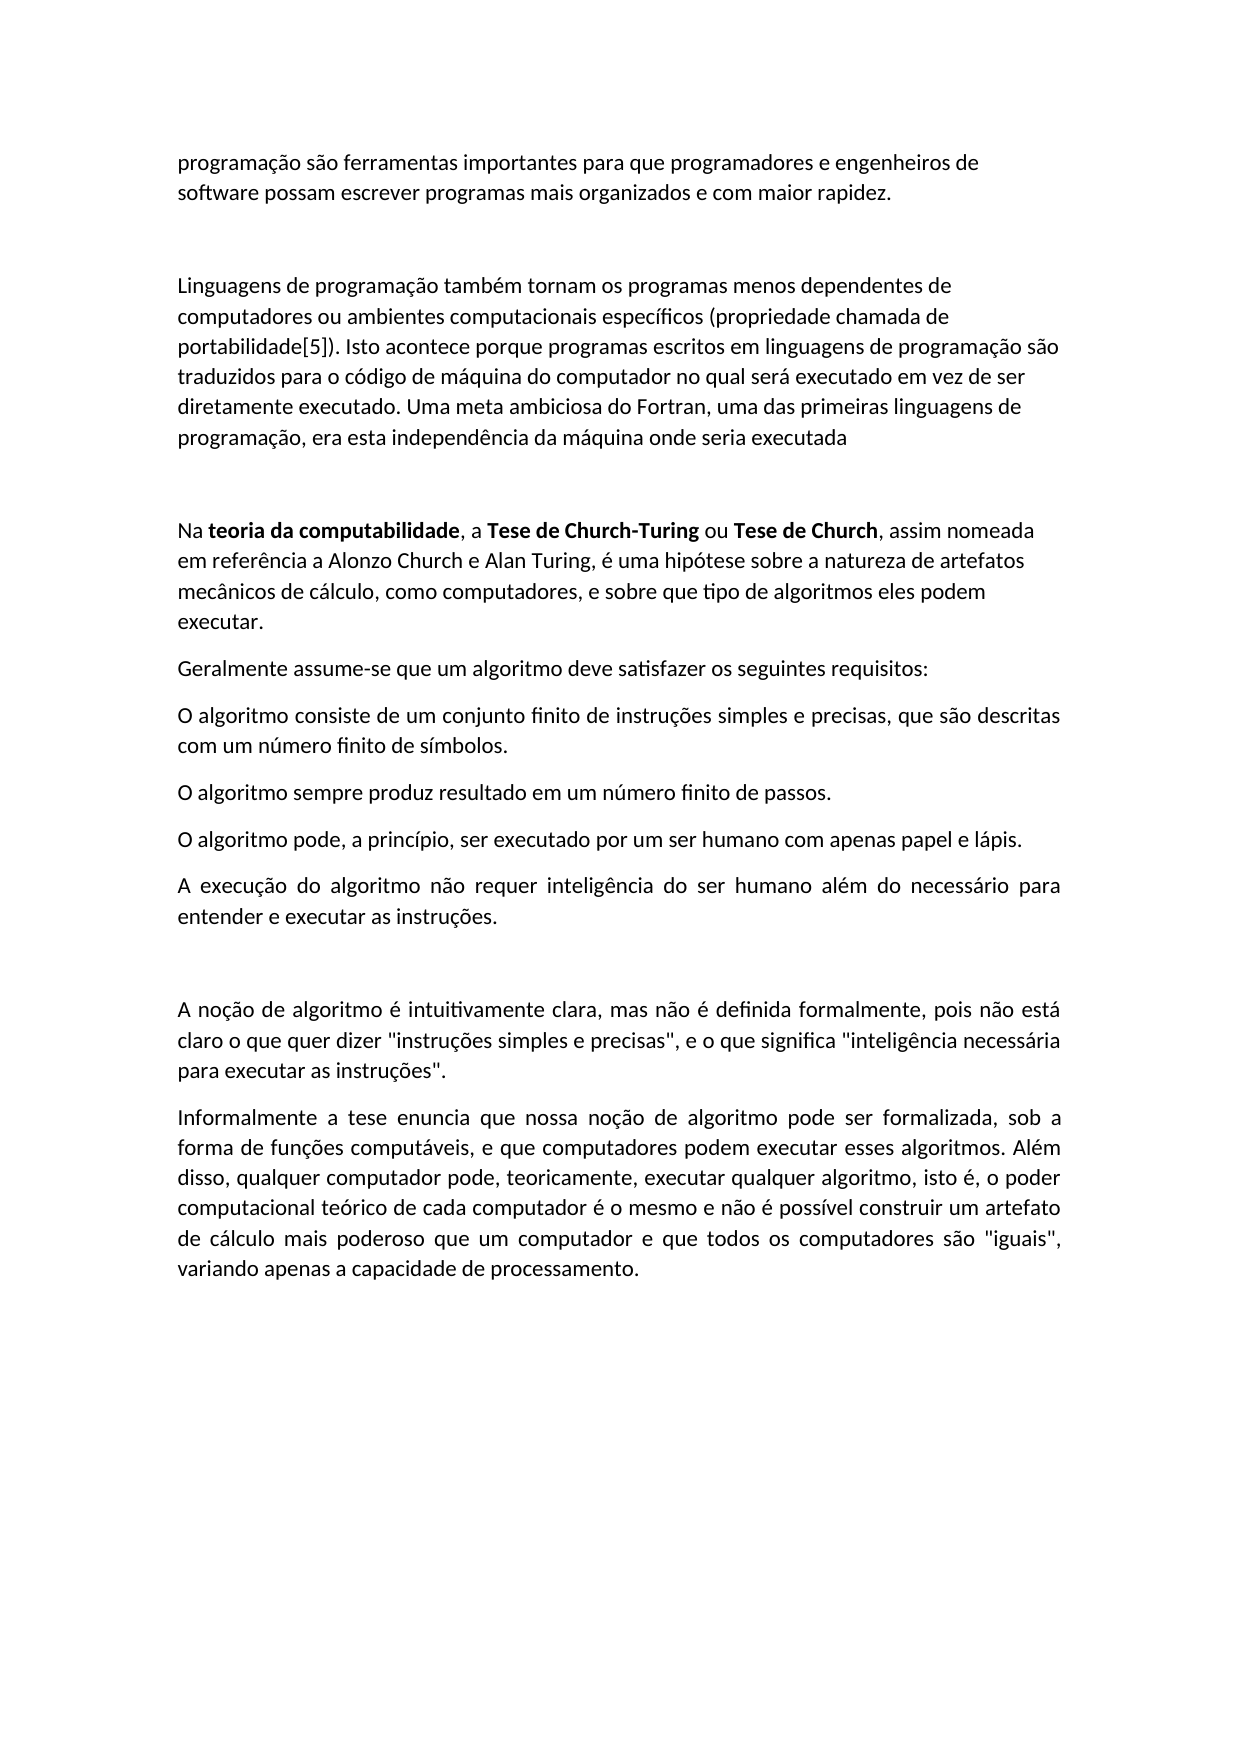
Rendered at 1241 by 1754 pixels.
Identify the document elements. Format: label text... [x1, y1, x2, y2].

text Na teoria da computabilidade, a Tese de Church-Turing ou Tese de Church, assim nomeada em referência a Alonzo Church e Alan Turing, é uma hipótese sobre a natureza de artefatos mecânicos de cálculo, como computadores, e sobre que tipo de algoritmos eles podem executar. [177, 516, 1063, 635]
text O algoritmo sempre produz resultado em um número finito de passos. [177, 778, 1063, 806]
text O algoritmo pode, a princípio, ser executado por um ser humano com apenas papel e lápis. [177, 825, 1063, 853]
text Geralmente assume-se que um algoritmo deve satisfazer os seguintes requisitos: [177, 654, 1063, 682]
text Informalmente a tese enuncia que nossa noção de algoritmo pode ser formalizada, sob a forma de funções computáveis, e que computadores podem executar esses algoritmos. Além disso, qualquer computador pode, teoricamente, executar qualquer algoritmo, isto é, o poder computacional teórico de cada computador é o mesmo e não é possível construir um artefato de cálculo mais poderoso que um computador e que todos os computadores são "iguais", variando apenas a capacidade de processamento. [177, 1103, 1063, 1282]
text Linguagens de programação também tornam os programas menos dependentes de computadores ou ambientes computacionais específicos (propriedade chamada de portabilidade[5]). Isto acontece porque programas escritos em linguagens de programação são traduzidos para o código de máquina do computador no qual será executado em vez de ser diretamente executado. Uma meta ambiciosa do Fortran, uma das primeiras linguagens de programação, era esta independência da máquina onde seria executada [177, 272, 1063, 451]
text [177, 148, 1063, 206]
text O algoritmo consiste de um conjunto finito de instruções simples e precisas, que são descritas com um número finito de símbolos. [177, 701, 1063, 759]
text A execução do algoritmo não requer inteligência do ser humano além do necessário para entender e executar as instruções. [177, 872, 1063, 930]
text A noção de algoritmo é intuitivamente clara, mas não é definida formalmente, pois não está claro o que quer dizer "instruções simples e precisas", e o que significa "inteligência necessária para executar as instruções". [177, 996, 1063, 1084]
